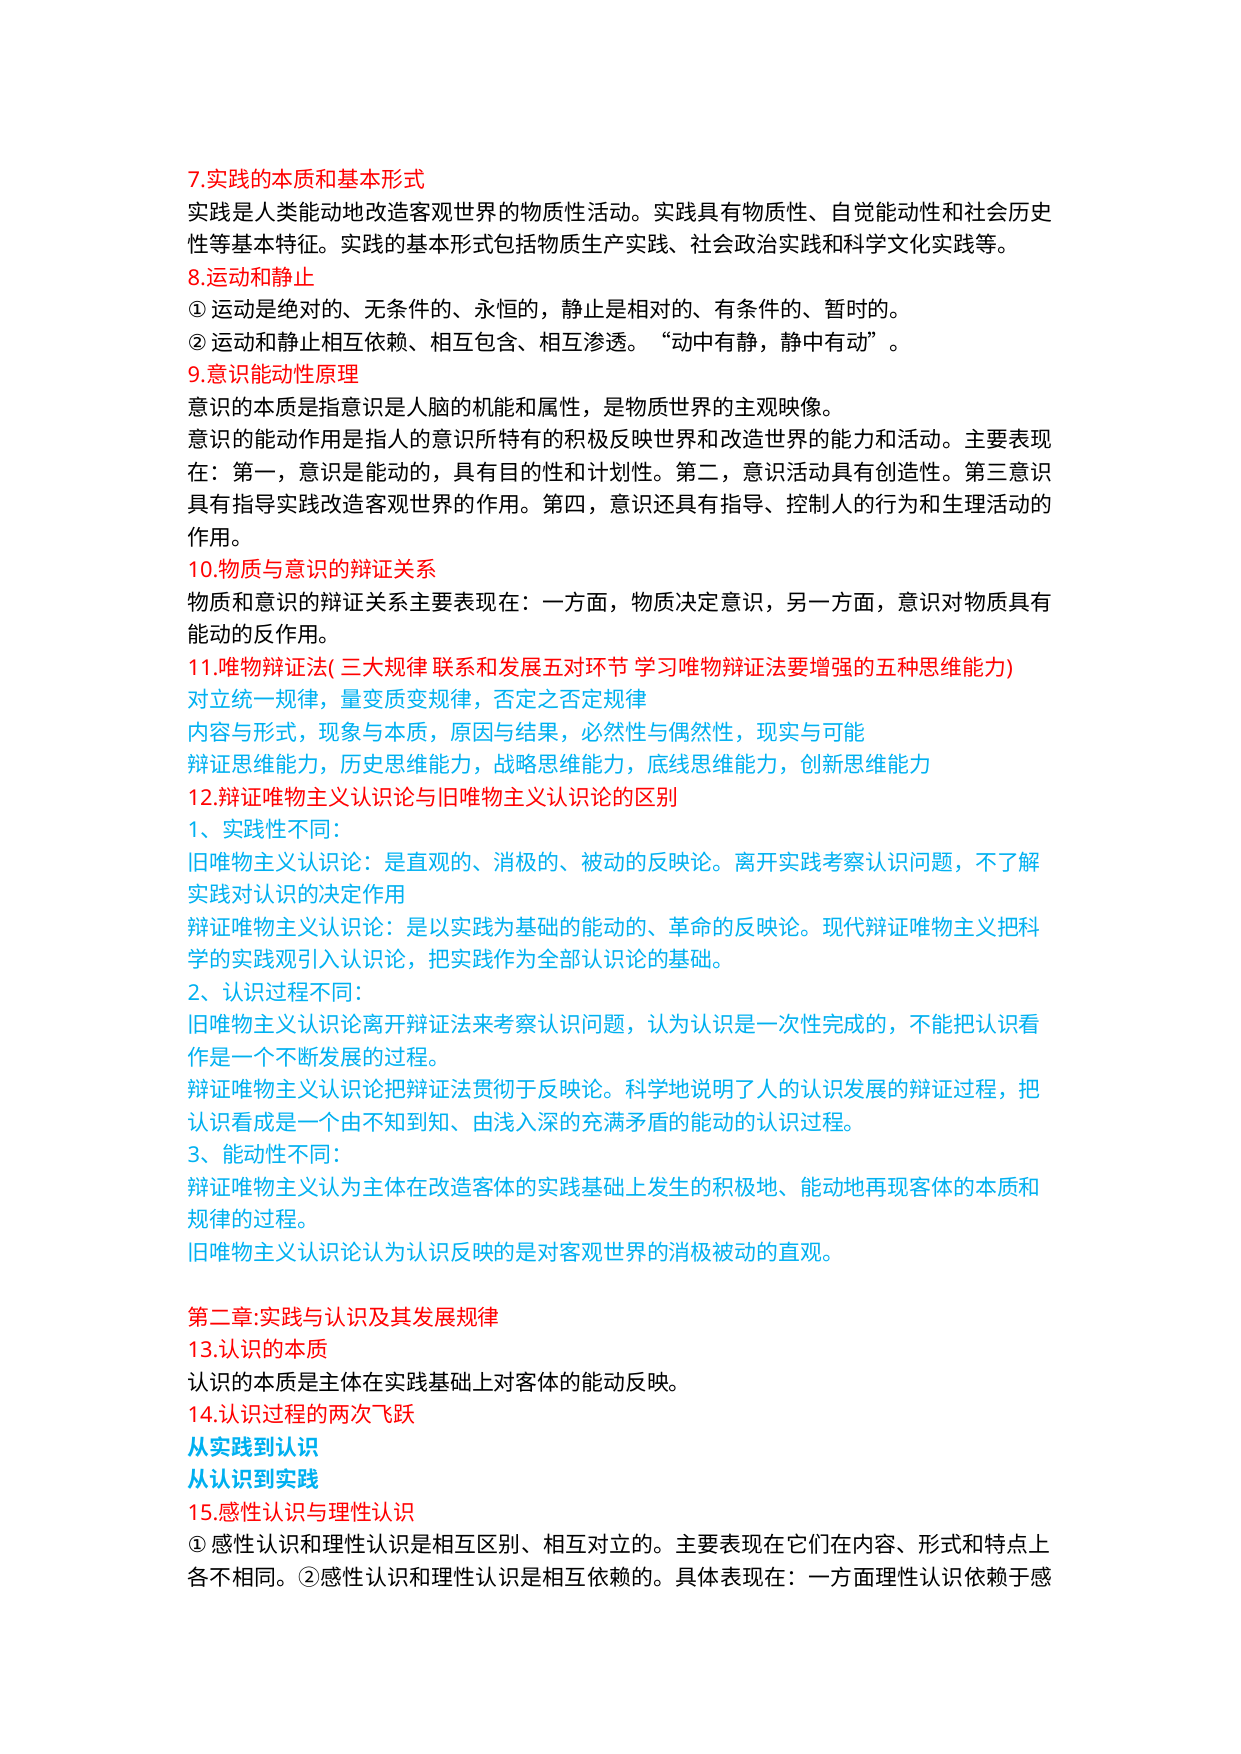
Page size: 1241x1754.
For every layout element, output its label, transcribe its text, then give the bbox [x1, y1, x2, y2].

text 认识的本质是主体在实践基础上对客体的能动反映。 [187, 1364, 1053, 1397]
text 实践是人类能动地改造客观世界的物质性活动。实践具有物质性、自觉能动性和社会历史性等基本特征。实践的基本形式包括物质生产实践、社会政治实践和科学文化实践等。 [187, 194, 1053, 259]
text 8.运动和静止 [187, 259, 1053, 292]
text 对立统一规律，量变质变规律，否定之否定规律 [187, 682, 1053, 714]
text 15.感性认识与理性认识 [187, 1494, 1053, 1527]
text 13.认识的本质 [187, 1332, 1053, 1364]
text 从实践到认识 [187, 1429, 1053, 1462]
text ①运动是绝对的、无条件的、永恒的，静止是相对的、有条件的、暂时的。 [187, 292, 1053, 324]
text 11.唯物辩证法( 三大规律 联系和发展五对环节 学习唯物辩证法要增强的五种思维能力) [187, 649, 1053, 682]
text 从认识到实践 [187, 1462, 1053, 1494]
text 内容与形式，现象与本质，原因与结果，必然性与偶然性，现实与可能 [187, 714, 1053, 747]
text 意识的能动作用是指人的意识所特有的积极反映世界和改造世界的能力和活动。主要表现在：第一，意识是能动的，具有目的性和计划性。第二，意识活动具有创造性。第三意识具有指导实践改造客观世界的作用。第四，意识还具有指导、控制人的行为和生理活动的作用。 [187, 422, 1053, 552]
text 1、实践性不同： 旧唯物主义认识论：是直观的、消极的、被动的反映论。离开实践考察认识问题，不了解实践对认识的决定作用 辩证唯物主义认识论：是以实践为基础的能动的、革命的反映论。现代辩证唯物主义把科学的实践观引入认识论，把实践作为全部认识论的基础。 2、认识过程不同： 旧唯物主义认识论离开辩证法来考察认识问题，认为认识是一次性完成的，不能把认识看作是一个不断发展的过程。 辩证唯物主义认识论把辩证法贯彻于反映论。科学地说明了人的认识发展的辩证过程，把认识看成是一个由不知到知、由浅入深的充满矛盾的能动的认识过程。 3、能动性不同： 辩证唯物主义认为主体在改造客体的实践基础上发生的积极地、能动地再现客体的本质和规律的过程。 旧唯物主义认识论认为认识反映的是对客观世界的消极被动的直观。 [187, 812, 1053, 1267]
text 第二章:实践与认识及其发展规律 [187, 1299, 1053, 1332]
text 意识的本质是指意识是人脑的机能和属性，是物质世界的主观映像。 [187, 389, 1053, 422]
text 7.实践的本质和基本形式 [187, 162, 1053, 194]
text ②运动和静止相互依赖、相互包含、相互渗透。“动中有静，静中有动”。 [187, 324, 1053, 357]
text 物质和意识的辩证关系主要表现在：一方面，物质决定意识，另一方面，意识对物质具有能动的反作用。 [187, 584, 1053, 649]
text 10.物质与意识的辩证关系 [187, 552, 1053, 584]
text 14.认识过程的两次飞跃 [187, 1397, 1053, 1429]
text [187, 1527, 1053, 1592]
text 辩证思维能力，历史思维能力，战略思维能力，底线思维能力，创新思维能力 [187, 747, 1053, 779]
text 12.辩证唯物主义认识论与旧唯物主义认识论的区别 [187, 779, 1053, 812]
text 9.意识能动性原理 [187, 357, 1053, 389]
